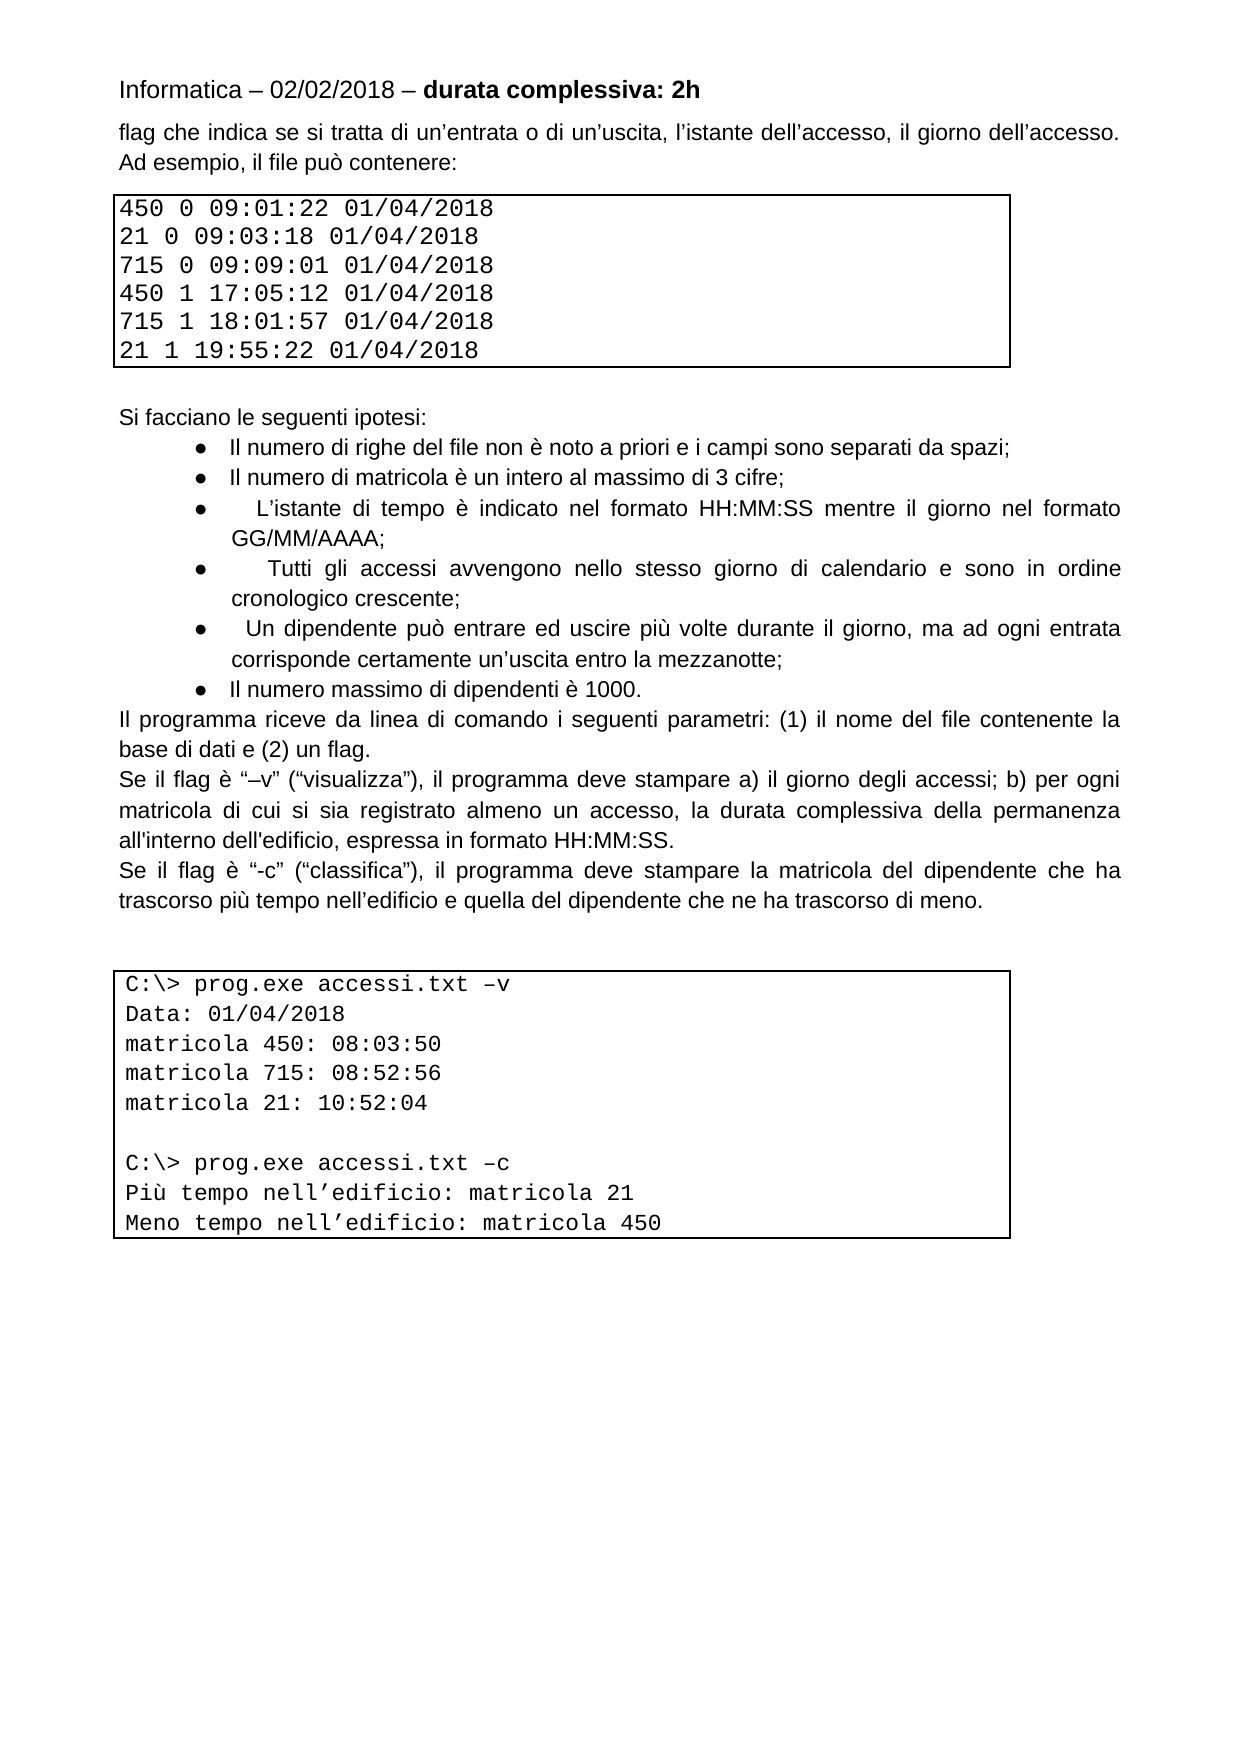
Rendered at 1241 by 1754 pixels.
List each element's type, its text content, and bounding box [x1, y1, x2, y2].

text Se il flag è “-c” (“classifica”), il programma deve stampare la matricola del dipendente che ha trascorso più tempo nell’edificio e quella del dipendente che ne ha trascorso di meno. [118, 857, 1122, 914]
text ● Il numero di righe del file non è noto a priori e i campi sono separati da spazi; [193, 434, 1122, 461]
text ● L’istante di tempo è indicato nel formato HH:MM:SS mentre il giorno nel formato GG/MM/AAAA; [193, 494, 1122, 551]
text ● Il numero massimo di dipendenti è 1000. [193, 676, 1122, 702]
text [118, 118, 1122, 175]
table_header 450 0 09:01:22 01/04/2018 21 0 09:03:18 01/04/2018 715 0 09:09:01 01/04/2018 450 1 17:05:12 01/04/2018 715 1 18:01:57 01/04/2018 21 1 19:55:22 01/04/2018 [115, 196, 1009, 366]
text Se il flag è “–v” (“visualizza”), il programma deve stampare a) il giorno degli accessi; b) per ogni matricola di cui si sia registrato almeno un accesso, la durata complessiva della permanenza all'interno dell'edificio, espressa in formato HH:MM:SS. [118, 766, 1122, 853]
text ● Un dipendente può entrare ed uscire più volte durante il giorno, ma ad ogni entrata corrisponde certamente un’uscita entro la mezzanotte; [193, 615, 1122, 672]
text ● Tutti gli accessi avvengono nello stesso giorno di calendario e sono in ordine cronologico crescente; [193, 555, 1122, 612]
text Si facciano le seguenti ipotesi: [118, 404, 1122, 430]
text Il programma riceve da linea di comando i seguenti parametri: (1) il nome del file contenente la base di dati e (2) un flag. [118, 706, 1122, 763]
table_header C:\> prog.exe accessi.txt –v Data: 01/04/2018 matricola 450: 08:03:50 matricola 715: 08:52:56 matricola 21: 10:52:04 C:\> prog.exe accessi.txt –c Più tempo nell’edificio: matricola 21 Meno tempo nell’edificio: matricola 450 [115, 972, 1009, 1237]
text ● Il numero di matricola è un intero al massimo di 3 cifre; [193, 464, 1122, 491]
